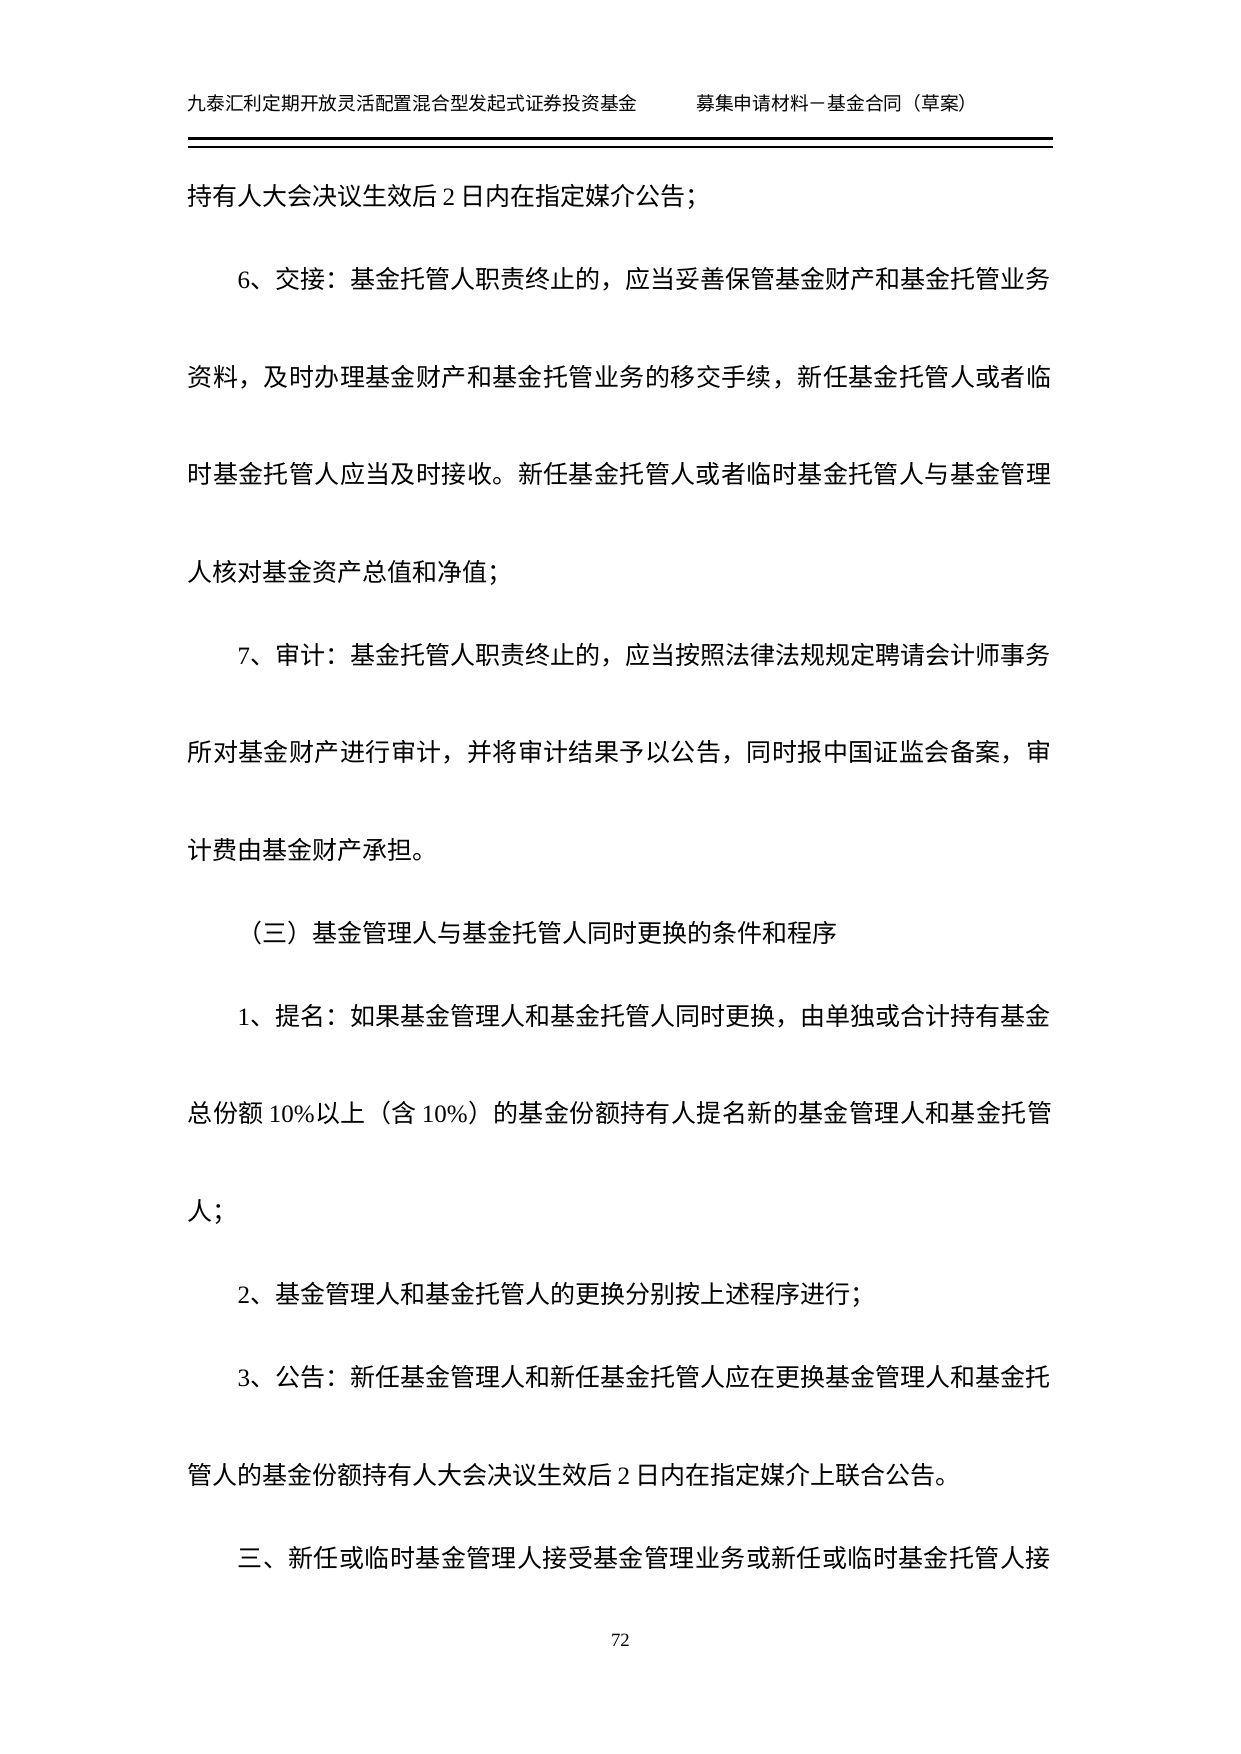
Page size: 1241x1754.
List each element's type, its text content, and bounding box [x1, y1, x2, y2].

text 7、审计：基金托管人职责终止的，应当按照法律法规规定聘请会计师事务所对基金财产进行审计，并将审计结果予以公告，同时报中国证监会备案，审计费由基金财产承担。 [187, 621, 1053, 881]
text （三）基金管理人与基金托管人同时更换的条件和程序 [187, 899, 1053, 964]
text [187, 162, 1053, 227]
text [187, 1524, 1053, 1589]
text 1、提名：如果基金管理人和基金托管人同时更换，由单独或合计持有基金总份额10%以上（含10%）的基金份额持有人提名新的基金管理人和基金托管人； [187, 982, 1053, 1242]
text 6、交接：基金托管人职责终止的，应当妥善保管基金财产和基金托管业务资料，及时办理基金财产和基金托管业务的移交手续，新任基金托管人或者临时基金托管人应当及时接收。新任基金托管人或者临时基金托管人与基金管理人核对基金资产总值和净值； [187, 245, 1053, 603]
text 3、公告：新任基金管理人和新任基金托管人应在更换基金管理人和基金托管人的基金份额持有人大会决议生效后2日内在指定媒介上联合公告。 [187, 1343, 1053, 1506]
text 2、基金管理人和基金托管人的更换分别按上述程序进行； [187, 1260, 1053, 1325]
